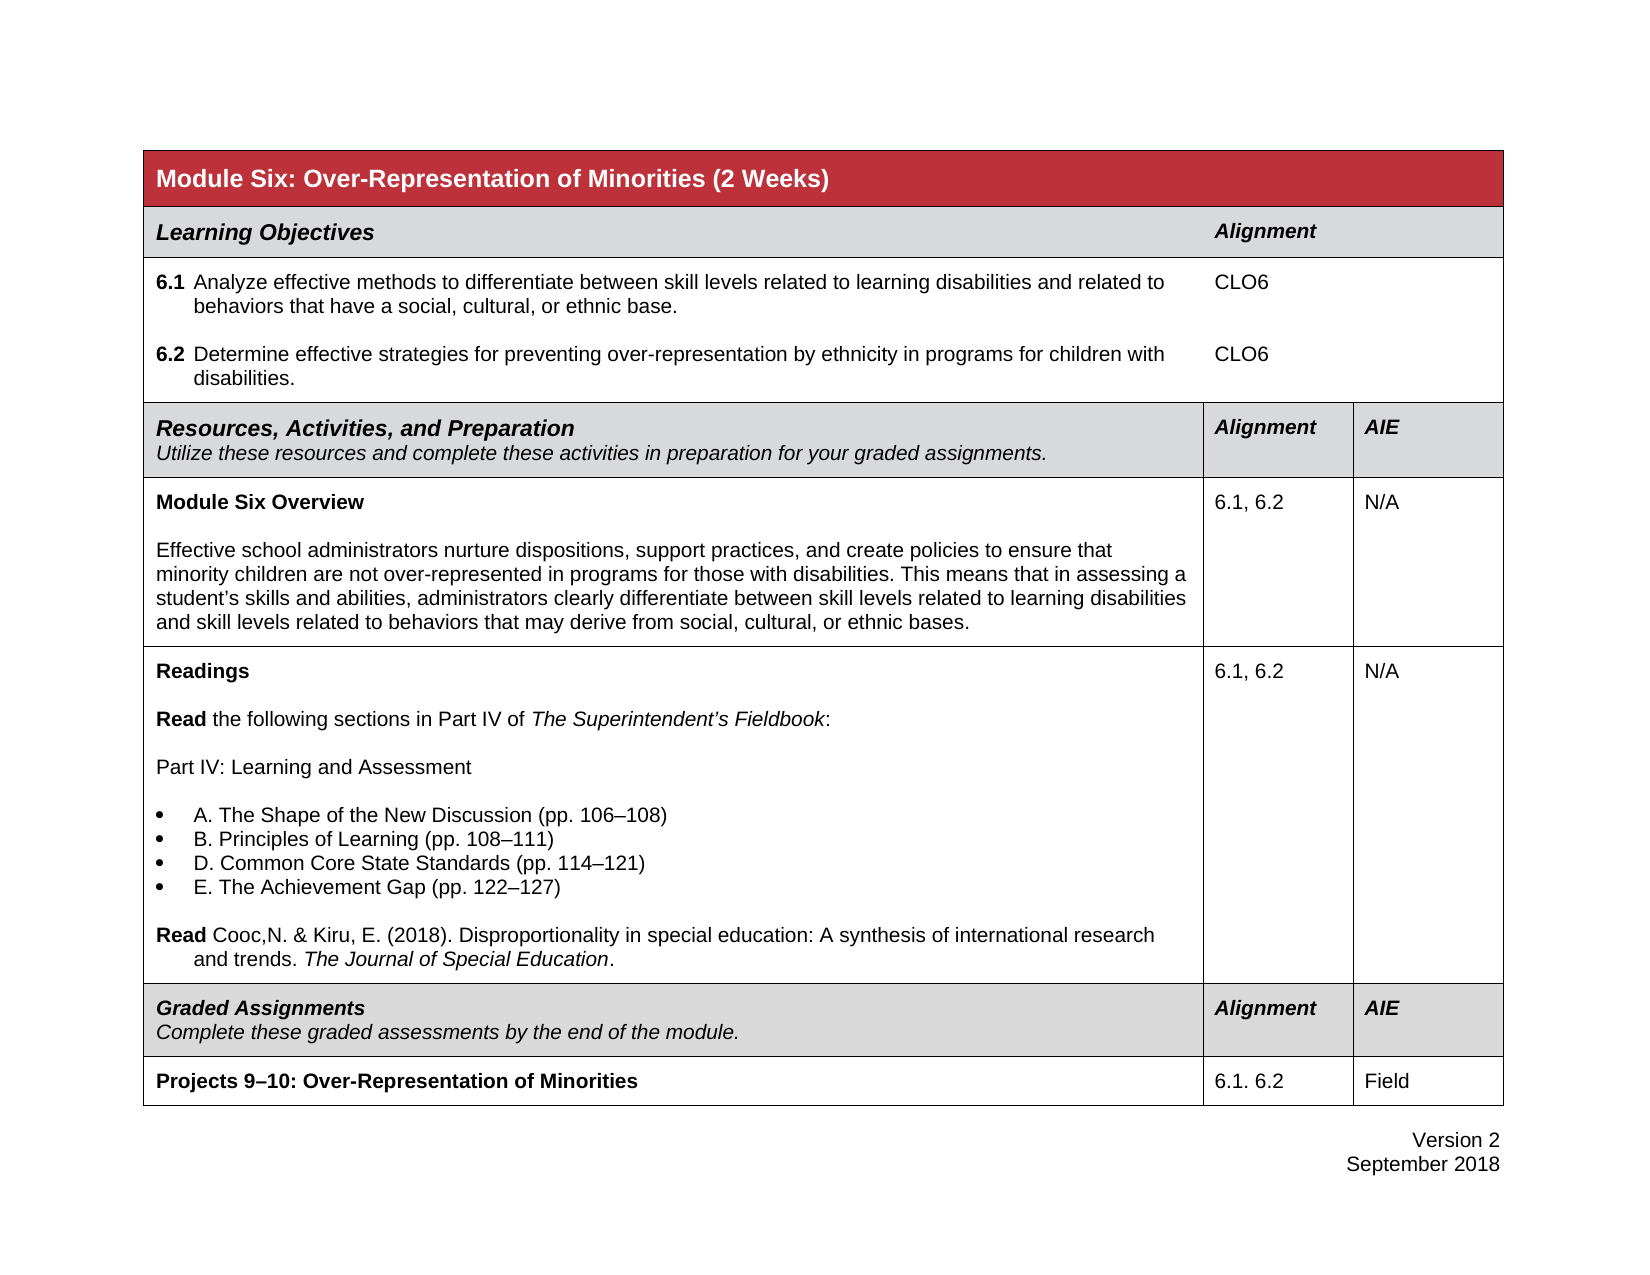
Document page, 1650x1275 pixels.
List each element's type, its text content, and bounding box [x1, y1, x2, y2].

table_cell AIE [1354, 984, 1503, 1056]
table_cell 6.1, 6.2 [1204, 478, 1353, 646]
table_cell Graded Assignments Complete these graded assessments by the end of the module. [144, 984, 1203, 1056]
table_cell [144, 1057, 1203, 1105]
table_header [1353, 151, 1503, 206]
table_cell 6.1. 6.2 [1204, 1057, 1353, 1105]
table_cell N/A [1354, 478, 1503, 646]
table_cell Alignment [1203, 207, 1503, 257]
table_header [1203, 151, 1353, 206]
table_cell Alignment [1204, 403, 1353, 477]
table_cell Determine effective strategies for preventing over-representation by ethnicity in programs for children with disabilities. [144, 330, 1203, 402]
table_cell Readings Read the following sections in Part IV of The Superintendent’s Fieldbook: Part IV: Learning and Assessment A. The Shape of the New Discussion (pp. 106–108) B. Principles of Learning (pp. 108–111) D. Common Core State Standards (pp. 114–121) E. The Achievement Gap (pp. 122–127) Read Cooc,N. & Kiru, E. (2018). Disproportionality in special education: A synthesis of international research and trends. The Journal of Special Education. [144, 647, 1203, 983]
table_cell Resources, Activities, and Preparation Utilize these resources and complete these activities in preparation for your graded assignments. [144, 403, 1203, 477]
table_cell AIE [1354, 403, 1503, 477]
table_cell Module Six Overview Effective school administrators nurture dispositions, support practices, and create policies to ensure that minority children are not over-represented in programs for those with disabilities. This means that in assessing a student’s skills and abilities, administrators clearly differentiate between skill levels related to learning disabilities and skill levels related to behaviors that may derive from social, cultural, or ethnic bases. [144, 478, 1203, 646]
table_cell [1354, 1057, 1503, 1105]
table_cell Alignment [1204, 984, 1353, 1056]
table_cell N/A [1354, 647, 1503, 983]
table_header Module Six: Over-Representation of Minorities (2 Weeks) [144, 151, 1203, 206]
table_cell CLO6 [1203, 258, 1503, 330]
table_cell 6.1, 6.2 [1204, 647, 1353, 983]
table_cell CLO6 [1203, 330, 1503, 402]
table_cell Learning Objectives [144, 207, 1203, 257]
table_cell Analyze effective methods to differentiate between skill levels related to learning disabilities and related to behaviors that have a social, cultural, or ethnic base. [144, 258, 1203, 330]
